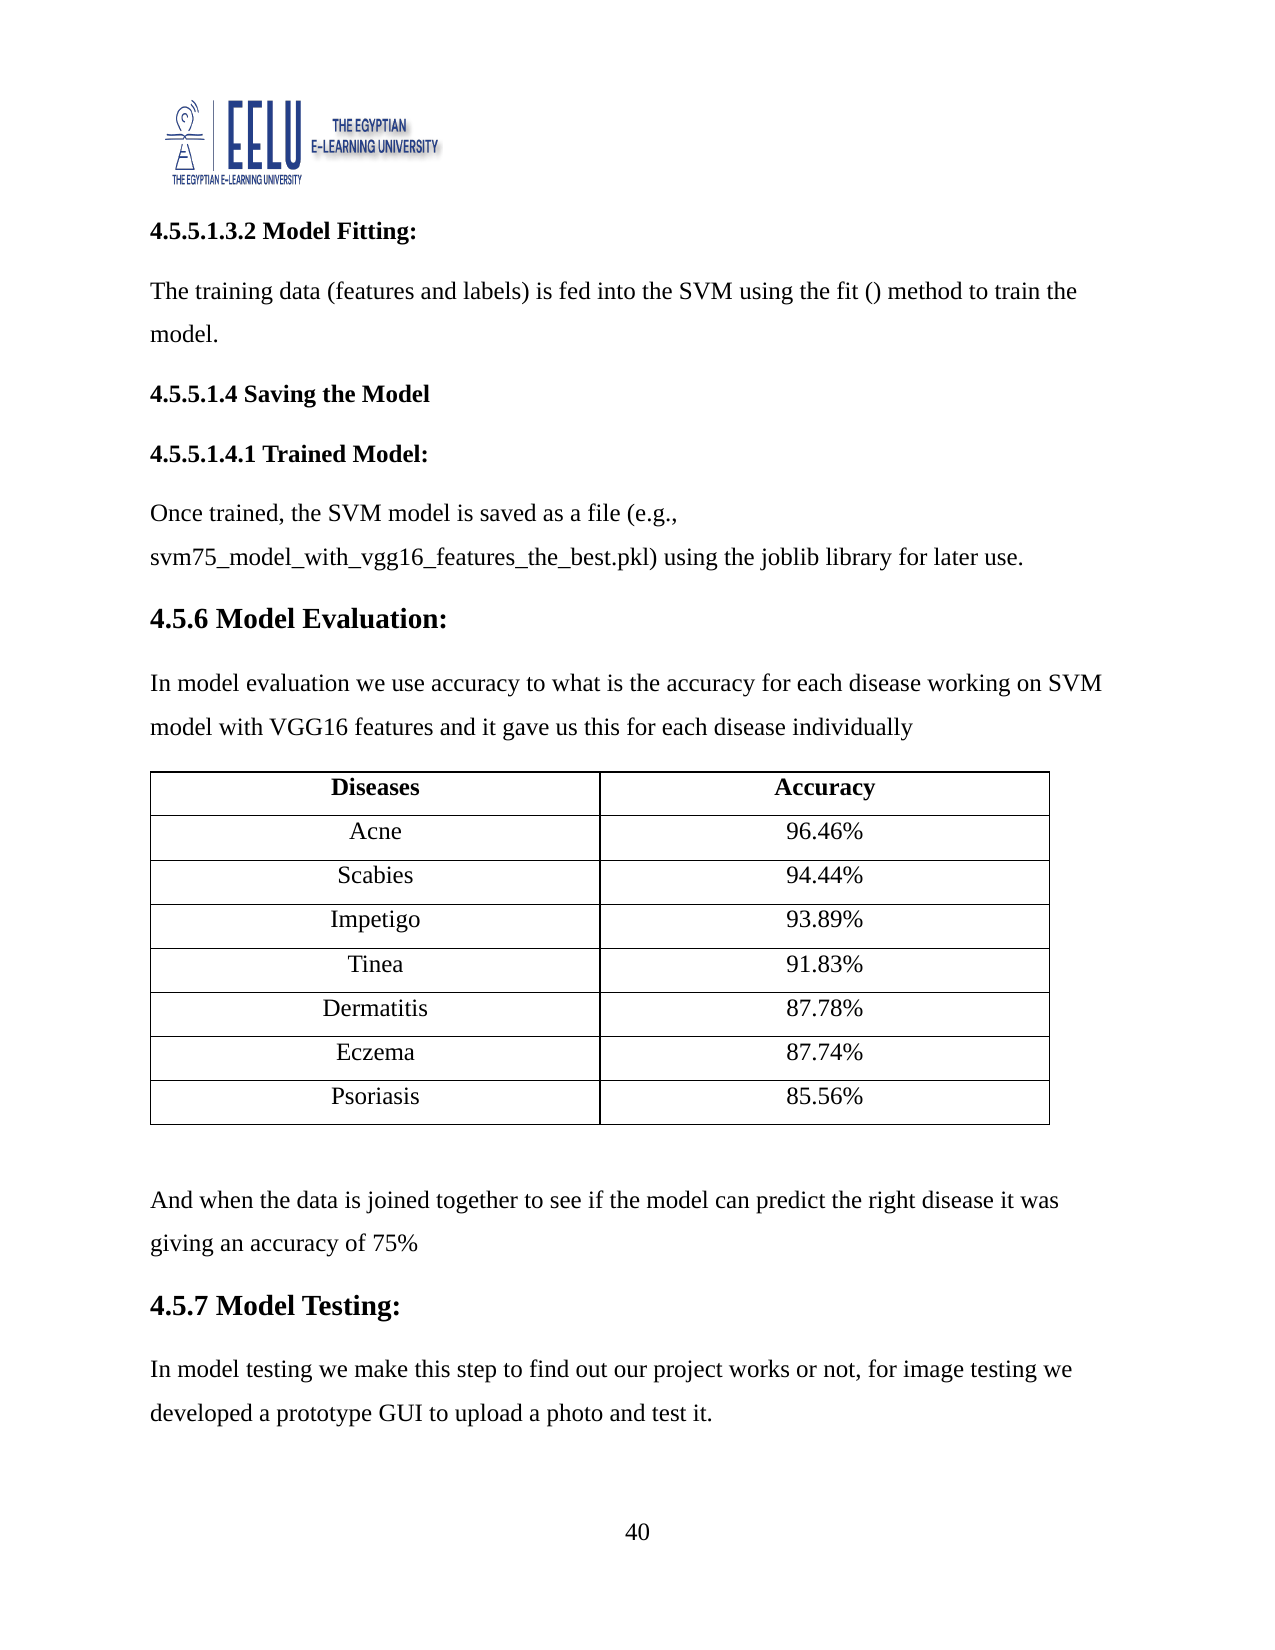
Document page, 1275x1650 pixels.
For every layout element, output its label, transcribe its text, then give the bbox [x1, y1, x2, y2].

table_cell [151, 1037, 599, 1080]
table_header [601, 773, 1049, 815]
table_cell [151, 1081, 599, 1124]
text The training data (features and labels) is fed into the SVM using the fit () method to train the model. [150, 276, 1125, 348]
text 4.5.5.1.3.2 Model Fitting: [150, 216, 1125, 245]
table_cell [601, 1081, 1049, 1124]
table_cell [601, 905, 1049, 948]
text Once trained, the SVM model is saved as a file (e.g., svm75_model_with_vgg16_features_the_best.pkl) using the joblib library for later use. [150, 498, 1125, 570]
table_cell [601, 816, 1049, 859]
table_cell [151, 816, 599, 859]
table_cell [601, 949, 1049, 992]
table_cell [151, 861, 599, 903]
text And when the data is joined together to see if the model can predict the right disease it was giving an accuracy of 75% [150, 1185, 1125, 1257]
text 4.5.5.1.4.1 Trained Model: [150, 439, 1125, 467]
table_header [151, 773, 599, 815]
text 4.5.5.1.4 Saving the Model [150, 379, 1125, 408]
text 4.5.7 Model Testing: [150, 1288, 1125, 1321]
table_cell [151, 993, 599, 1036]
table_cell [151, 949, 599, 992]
text 4.5.6 Model Evaluation: [150, 601, 1125, 635]
text In model evaluation we use accuracy to what is the accuracy for each disease working on SVM model with VGG16 features and it gave us this for each disease individually [150, 668, 1125, 740]
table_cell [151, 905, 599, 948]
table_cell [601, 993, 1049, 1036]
text In model testing we make this step to find out our project works or not, for image testing we developed a prototype GUI to upload a photo and test it. [150, 1354, 1125, 1426]
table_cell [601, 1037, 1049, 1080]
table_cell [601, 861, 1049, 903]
picture [150, 75, 443, 188]
